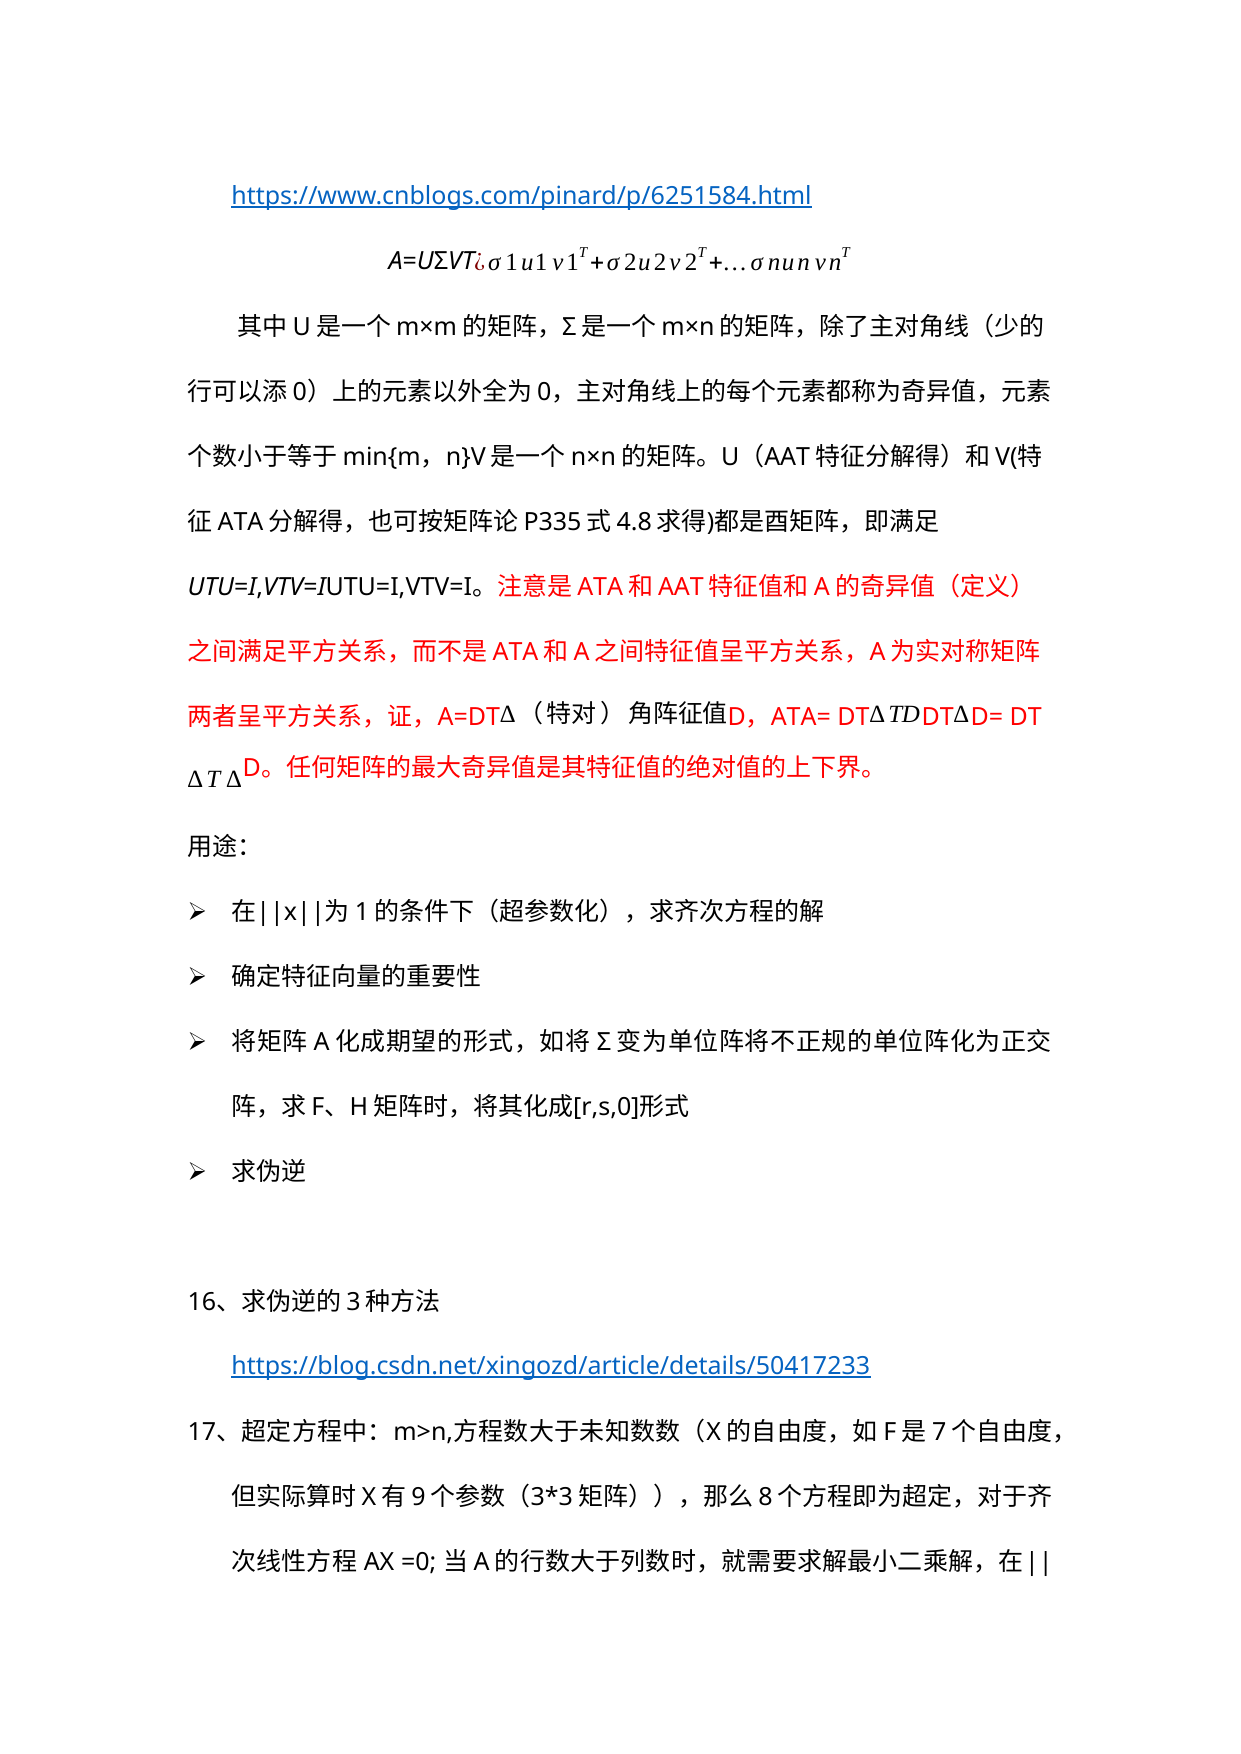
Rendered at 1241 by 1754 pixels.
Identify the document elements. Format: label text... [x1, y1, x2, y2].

list 在||x||为1的条件下（超参数化），求齐次方程的解 [187, 877, 1053, 942]
text A=UΣVT [187, 227, 1053, 292]
list 求伪逆 [187, 1137, 1053, 1202]
list 确定特征向量的重要性 [187, 942, 1053, 1007]
text 用途： [187, 812, 1053, 877]
list 求伪逆的3种方法 [187, 1267, 1053, 1332]
list 将矩阵A化成期望的形式，如将Σ变为单位阵将不正规的单位阵化为正交阵，求F、H矩阵时，将其化成[r,s,0]形式 [187, 1007, 1053, 1137]
list https://www.cnblogs.com/pinard/p/6251584.html [231, 162, 1053, 227]
list https://blog.csdn.net/xingozd/article/details/50417233 [231, 1332, 1053, 1397]
